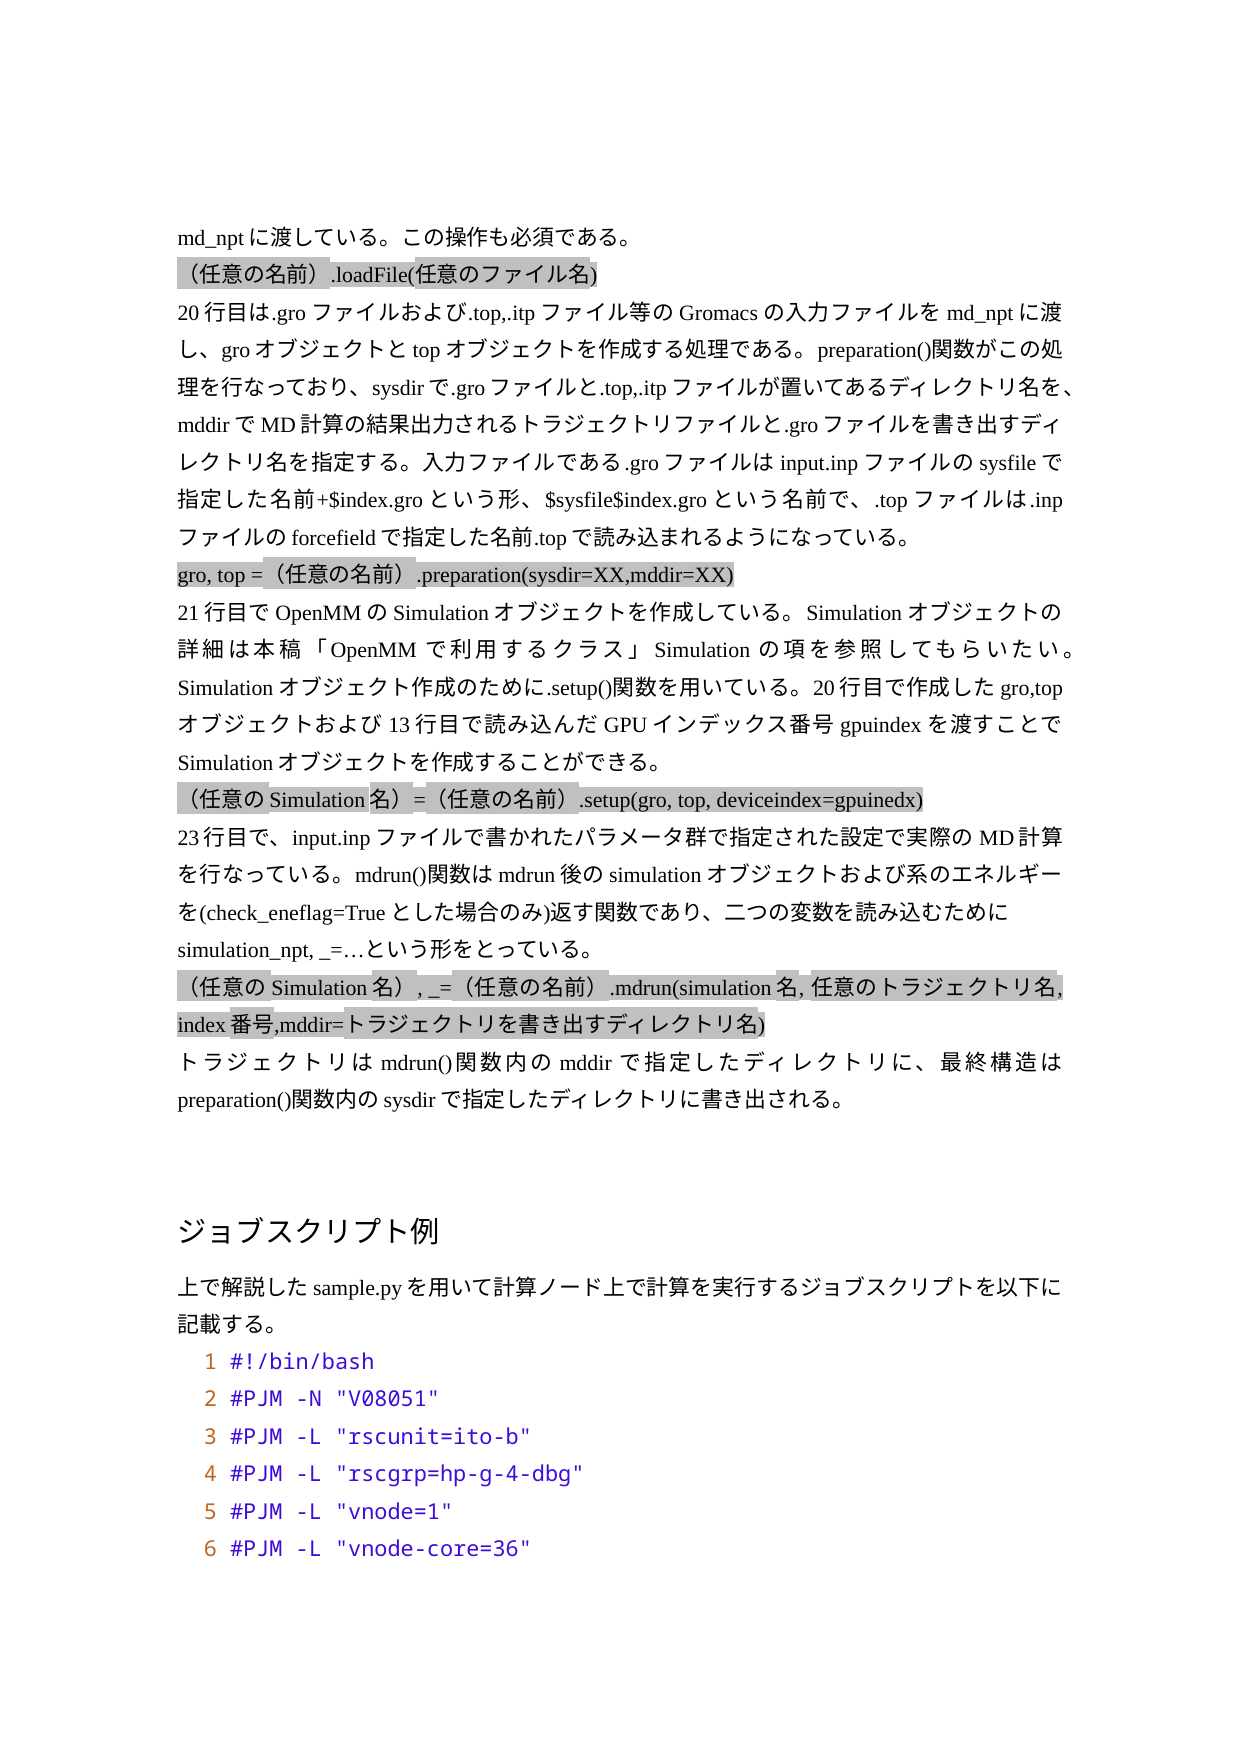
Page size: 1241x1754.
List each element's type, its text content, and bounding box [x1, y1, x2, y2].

text 1 #!/bin/bash [177, 1342, 1063, 1379]
text 20行目は.groファイルおよび.top,.itpファイル等のGromacsの入力ファイルをmd_nptに渡し、groオブジェクトとtopオブジェクトを作成する処理である。preparation()関数がこの処理を行なっており、sysdirで.groファイルと.top,.itpファイルが置いてあるディレクトリ名を、mddirでMD計算の結果出力されるトラジェクトリファイルと.groファイルを書き出すディレクトリ名を指定する。入力ファイルである.groファイルはinput.inpファイルのsysfileで指定した名前+$index.groという形、$sysfile$index.groという名前で、.topファイルは.inpファイルのforcefieldで指定した名前.topで読み込まれるようになっている。 [177, 292, 1063, 554]
text 上で解説したsample.pyを用いて計算ノード上で計算を実行するジョブスクリプトを以下に記載する。 [177, 1267, 1063, 1342]
text gro, top =（任意の名前）.preparation(sysdir=XX,mddir=XX) [177, 554, 1063, 592]
text 5 #PJM -L "vnode=1" [177, 1492, 1063, 1529]
text トラジェクトリはmdrun()関数内のmddirで指定したディレクトリに、最終構造はpreparation()関数内のsysdirで指定したディレクトリに書き出される。 [177, 1042, 1063, 1117]
text 19行目で.inpファイルを読み込む関数であるloadFile()を用いて.inpファイルの内容をmd_nptに渡している。この操作も必須である。 [177, 217, 1063, 254]
text ジョブスクリプト例 [177, 1192, 1063, 1267]
text 4 #PJM -L "rscgrp=hp-g-4-dbg" [177, 1454, 1063, 1492]
text simulation_npt, _=…という形をとっている。 [177, 929, 1063, 967]
text 2 #PJM -N "V08051" [177, 1379, 1063, 1417]
text （任意のSimulation名）, _=（任意の名前）.mdrun(simulation名, 任意のトラジェクトリ名, index番号,mddir=トラジェクトリを書き出すディレクトリ名) [177, 1000, 1063, 1042]
text （任意の名前）.loadFile(任意のファイル名) [177, 254, 1063, 292]
text 6 #PJM -L "vnode-core=36" [177, 1529, 1063, 1567]
text 3 #PJM -L "rscunit=ito-b" [177, 1417, 1063, 1454]
text （任意のSimulation名）=（任意の名前）.setup(gro, top, deviceindex=gpuinedx) [177, 779, 1063, 817]
text 21行目でOpenMMのSimulationオブジェクトを作成している。Simulationオブジェクトの詳細は本稿「OpenMMで利用するクラス」Simulationの項を参照してもらいたい。Simulationオブジェクト作成のために.setup()関数を用いている。20行目で作成したgro,topオブジェクトおよび13行目で読み込んだGPUインデックス番号gpuindexを渡すことでSimulationオブジェクトを作成することができる。 [177, 592, 1063, 779]
text 23行目で、input.inpファイルで書かれたパラメータ群で指定された設定で実際のMD計算を行なっている。mdrun()関数はmdrun後のsimulationオブジェクトおよび系のエネルギーを(check_eneflag=Trueとした場合のみ)返す関数であり、二つの変数を読み込むために [177, 817, 1063, 929]
